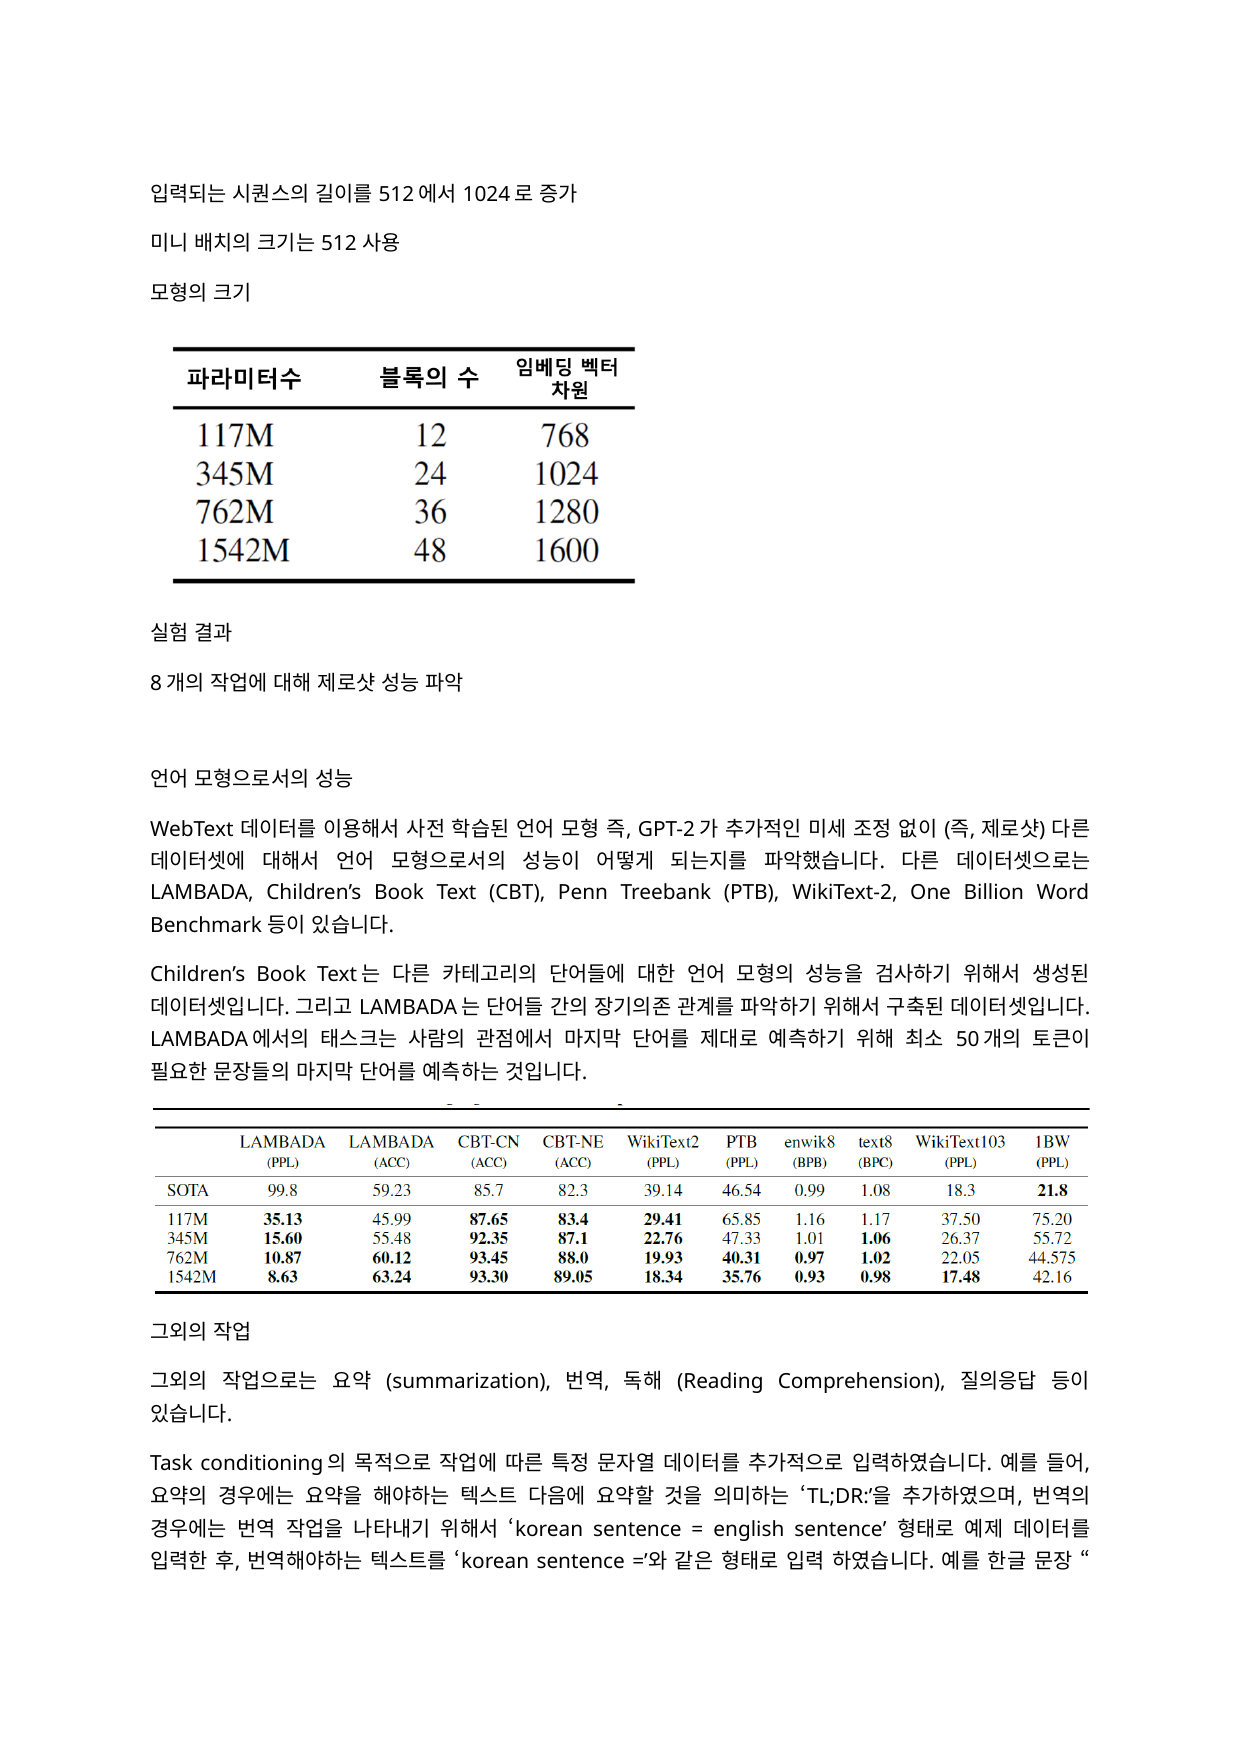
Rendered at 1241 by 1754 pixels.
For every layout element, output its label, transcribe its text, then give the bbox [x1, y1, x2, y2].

text 모형의 크기 [150, 276, 1090, 306]
text 8개의 작업에 대해 제로샷 성능 파악 [150, 666, 1090, 696]
picture [150, 325, 644, 598]
text 그외의 작업 [150, 1315, 1090, 1345]
text WebText 데이터를 이용해서 사전 학습된 언어 모형 즉, GPT-2가 추가적인 미세 조정 없이 (즉, 제로샷) 다른 데이터셋에 대해서 언어 모형으로서의 성능이 어떻게 되는지를 파악했습니다. 다른 데이터셋으로는 LAMBADA, Children’s Book Text (CBT), Penn Treebank (PTB), WikiText-2, One Billion Word Benchmark 등이 있습니다. [150, 812, 1090, 938]
text 실험 결과 [150, 617, 1090, 647]
text 언어 모형으로서의 성능 [150, 762, 1090, 793]
text 그외의 작업으로는 요약 (summarization), 번역, 독해 (Reading Comprehension), 질의응답 등이 있습니다. [150, 1364, 1090, 1427]
text 미니 배치의 크기는 512 사용 [150, 227, 1090, 257]
picture [150, 1104, 1090, 1297]
text 입력되는 시퀀스의 길이를 512에서 1024로 증가 [150, 177, 1090, 207]
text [150, 1447, 1090, 1575]
text Children’s Book Text는 다른 카테고리의 단어들에 대한 언어 모형의 성능을 검사하기 위해서 생성된 데이터셋입니다. 그리고 LAMBADA는 단어들 간의 장기의존 관계를 파악하기 위해서 구축된 데이터셋입니다. LAMBADA에서의 태스크는 사람의 관점에서 마지막 단어를 제대로 예측하기 위해 최소 50개의 토큰이 필요한 문장들의 마지막 단어를 예측하는 것입니다. [150, 957, 1090, 1086]
